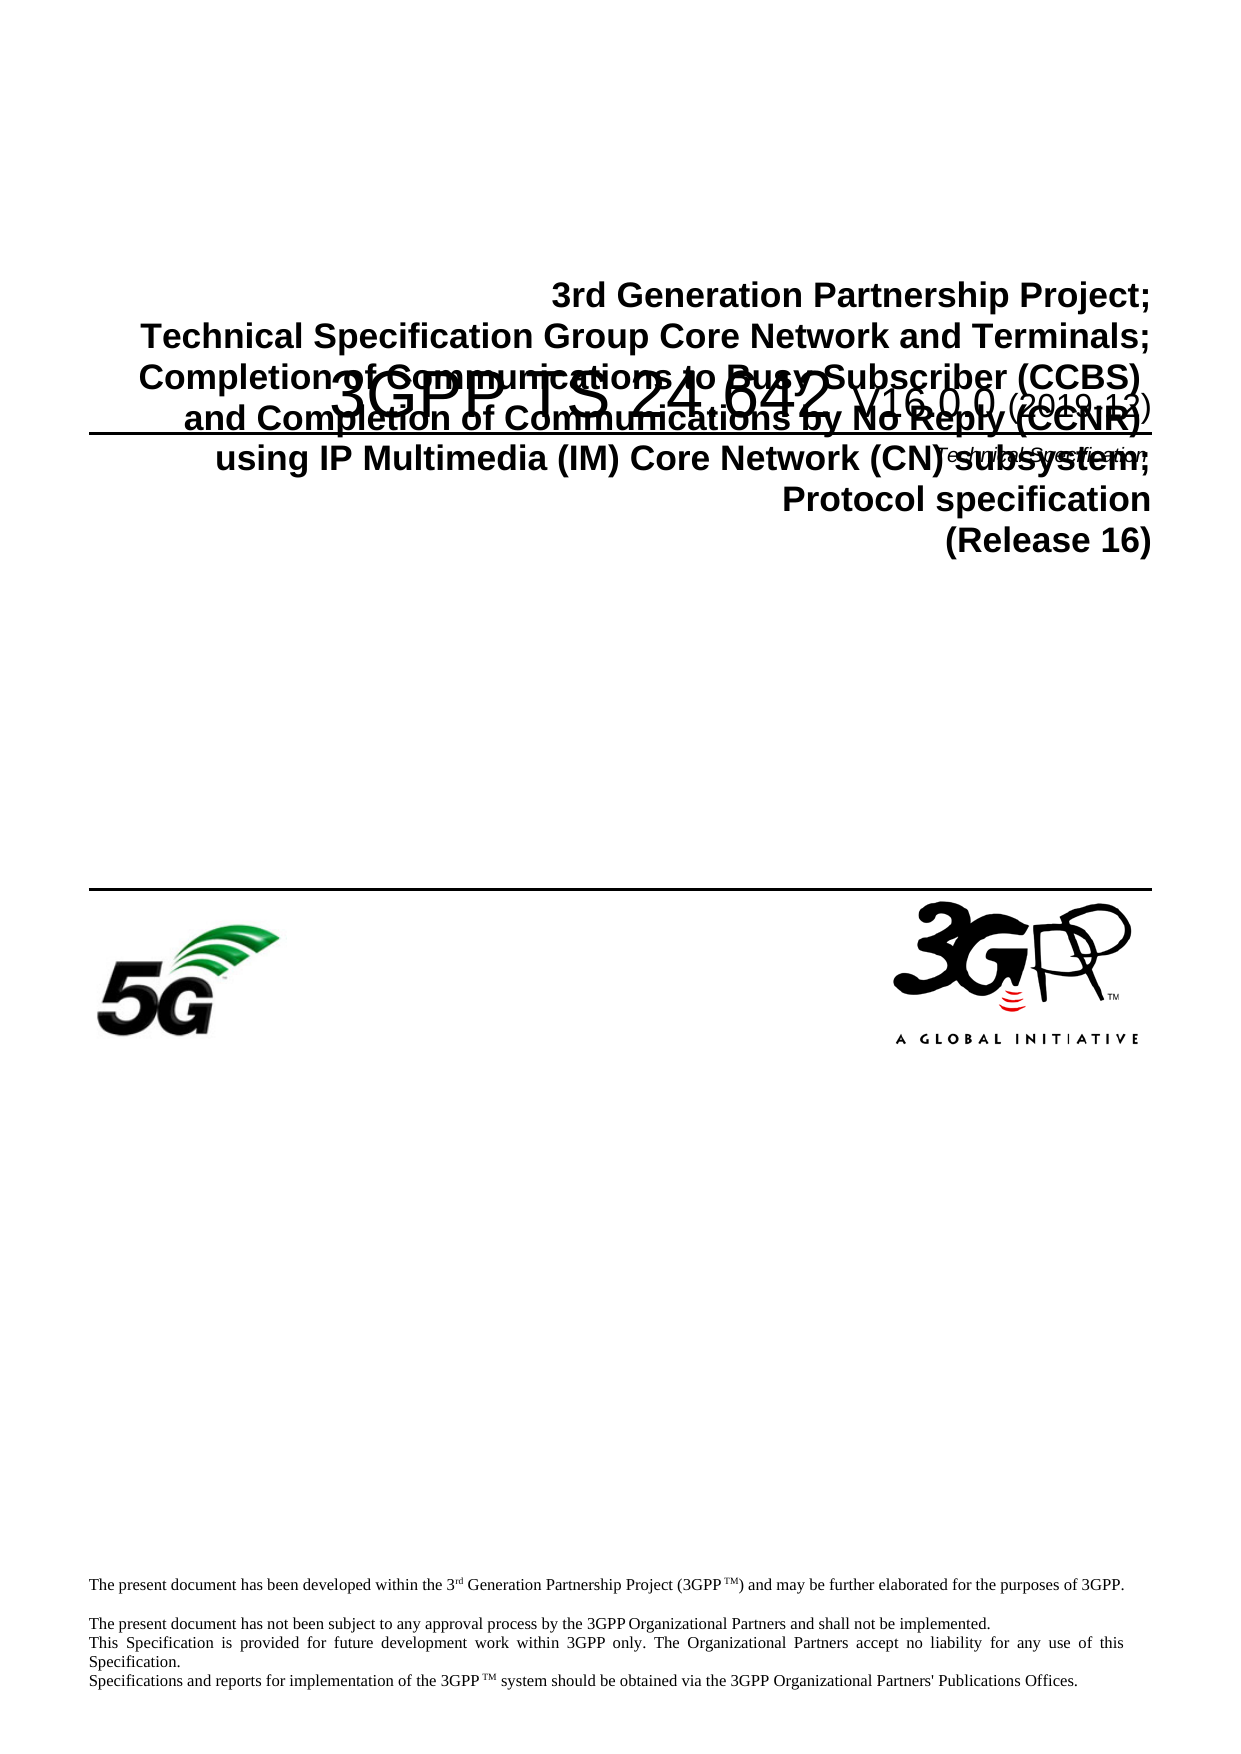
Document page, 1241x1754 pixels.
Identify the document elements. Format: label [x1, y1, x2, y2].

picture [885, 893, 1152, 1049]
picture [88, 911, 287, 1049]
